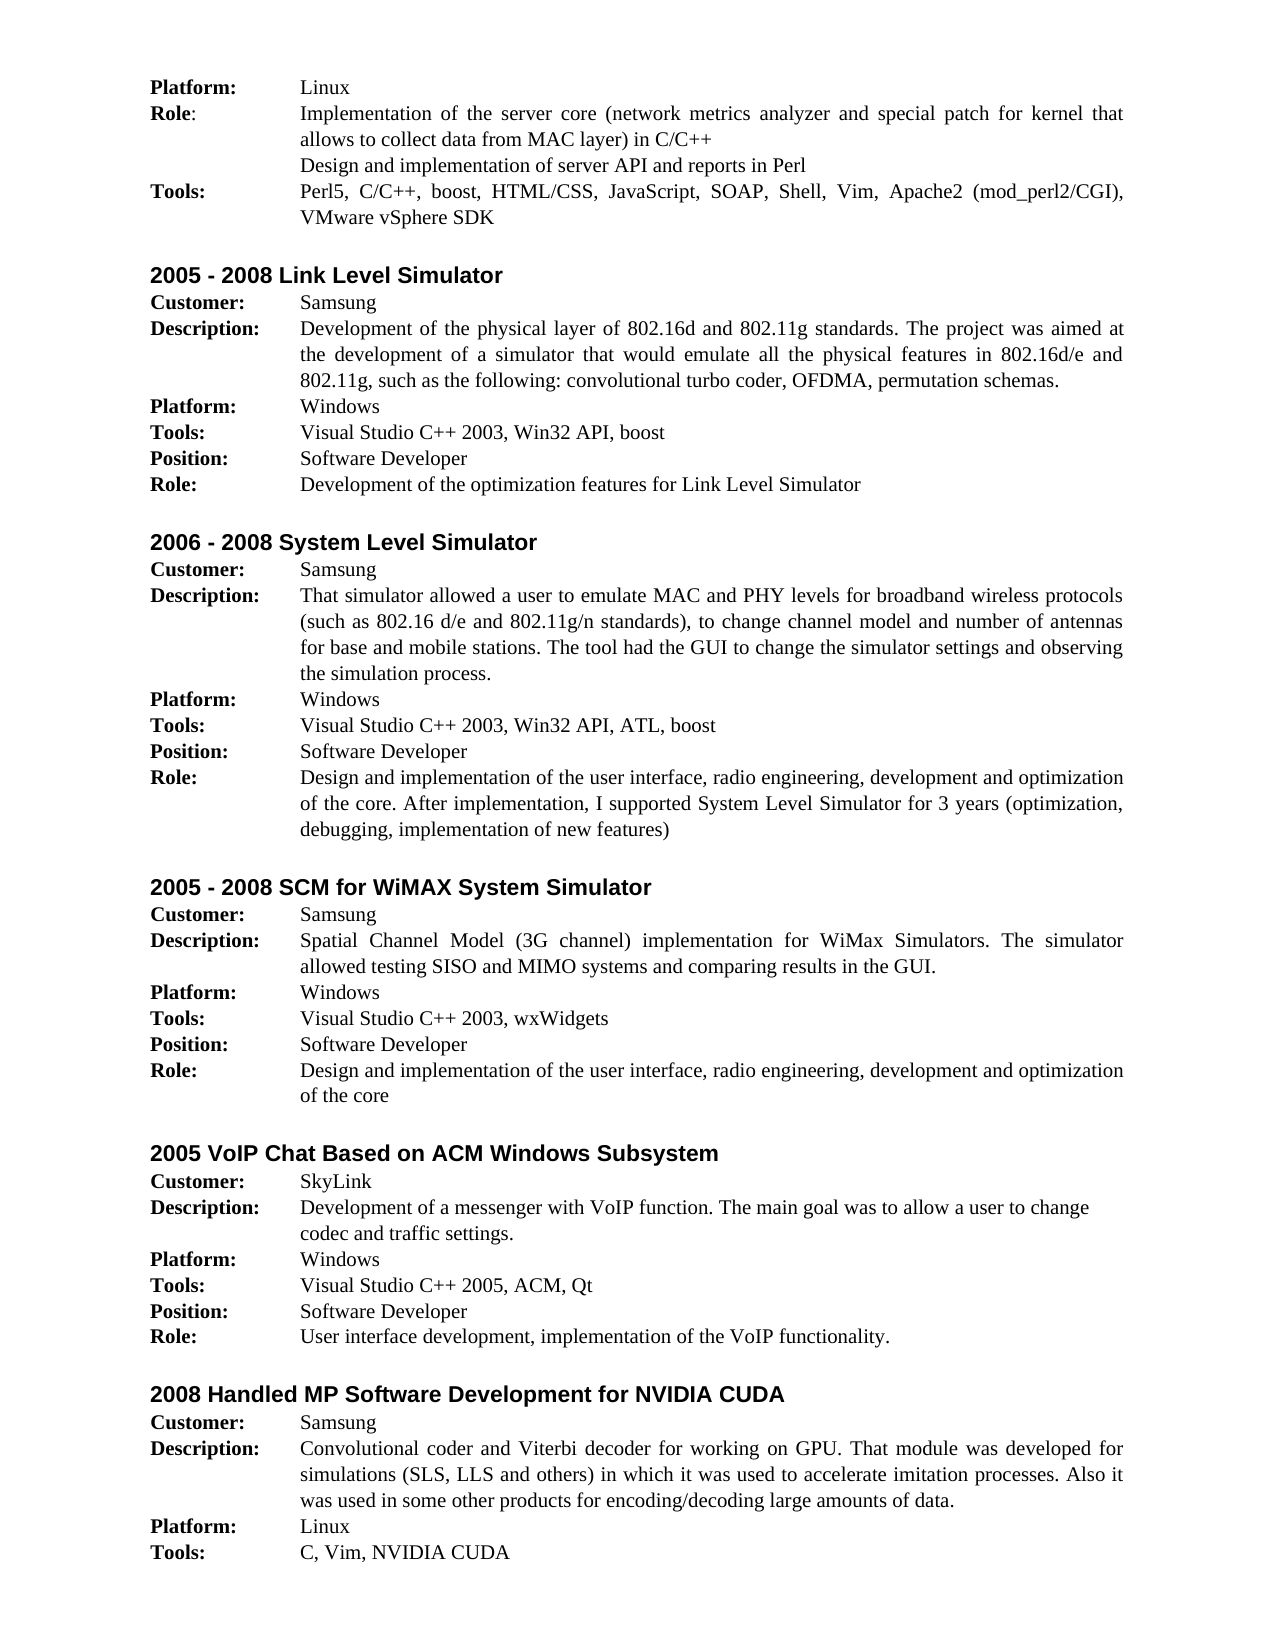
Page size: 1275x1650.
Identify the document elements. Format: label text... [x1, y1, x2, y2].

text Customer: Samsung [150, 557, 1125, 581]
text Description: That simulator allowed a user to emulate MAC and PHY levels for broadband wireless protocols (such as 802.16 d/e and 802.11g/n standards), to change channel model and number of antennas for base and mobile stations. The tool had the GUI to change the simulator settings and observing the simulation process. [150, 583, 1125, 685]
text 2005 VoIP Chat Based on ACM Windows Subsystem [150, 1140, 1125, 1167]
text Tools: Perl5, C/C++, boost, HTML/CSS, JavaScript, SOAP, Shell, Vim, Apache2 (mod_perl2/CGI), VMware vSphere SDK [150, 179, 1125, 229]
text Customer: Samsung [150, 902, 1125, 926]
text Description: Development of a messenger with VoIP function. The main goal was to allow a user to change codec and traffic settings. [150, 1195, 1125, 1245]
text Role: Design and implementation of the user interface, radio engineering, development and optimization of the core. After implementation, I supported System Level Simulator for 3 years (optimization, debugging, implementation of new features) [150, 764, 1125, 841]
text Platform: Windows [150, 980, 1125, 1004]
text Role: Design and implementation of the user interface, radio engineering, development and optimization of the core [150, 1057, 1125, 1107]
text Tools: Visual Studio C++ 2003, wxWidgets [150, 1006, 1125, 1030]
text Customer: SkyLink [150, 1169, 1125, 1193]
text Platform: Linux [150, 75, 1125, 99]
text Role: Development of the optimization features for Link Level Simulator [150, 472, 1125, 496]
text Description: Spatial Channel Model (3G channel) implementation for WiMax Simulators. The simulator allowed testing SISO and MIMO systems and comparing results in the GUI. [150, 928, 1125, 978]
text Customer: Samsung [150, 290, 1125, 314]
text Platform: Windows [150, 687, 1125, 711]
text Position: Software Developer [150, 1298, 1125, 1323]
text 2005 - 2008 SCM for WiMAX System Simulator [150, 873, 1125, 900]
text Design and implementation of server API and reports in Perl [150, 153, 1125, 177]
text Tools: Visual Studio C++ 2003, Win32 API, boost [150, 420, 1125, 444]
text Platform: Linux [150, 1514, 1125, 1538]
text Platform: Windows [150, 1247, 1125, 1271]
text Platform: Windows [150, 394, 1125, 418]
text Tools: Visual Studio C++ 2005, ACM, Qt [150, 1273, 1125, 1297]
text 2008 Handled MP Software Development for NVIDIA CUDA [150, 1381, 1125, 1408]
text Position: Software Developer [150, 1032, 1125, 1056]
text Tools: Visual Studio C++ 2003, Win32 API, ATL, boost [150, 713, 1125, 737]
text Description: Development of the physical layer of 802.16d and 802.11g standards. The project was aimed at the development of a simulator that would emulate all the physical features in 802.16d/e and 802.11g, such as the following: convolutional turbo coder, OFDMA, permutation schemas. [150, 316, 1125, 392]
text Position: Software Developer [150, 739, 1125, 763]
text Position: Software Developer [150, 446, 1125, 470]
text 2005 - 2008 Link Level Simulator [150, 262, 1125, 288]
text Role: User interface development, implementation of the VoIP functionality. [150, 1324, 1125, 1348]
text Tools: C, Vim, NVIDIA CUDA [150, 1539, 1125, 1564]
text Customer: Samsung [150, 1410, 1125, 1434]
text Role: Implementation of the server core (network metrics analyzer and special patch for kernel that allows to collect data from MAC layer) in C/C++ [150, 101, 1125, 151]
text 2006 - 2008 System Level Simulator [150, 529, 1125, 555]
